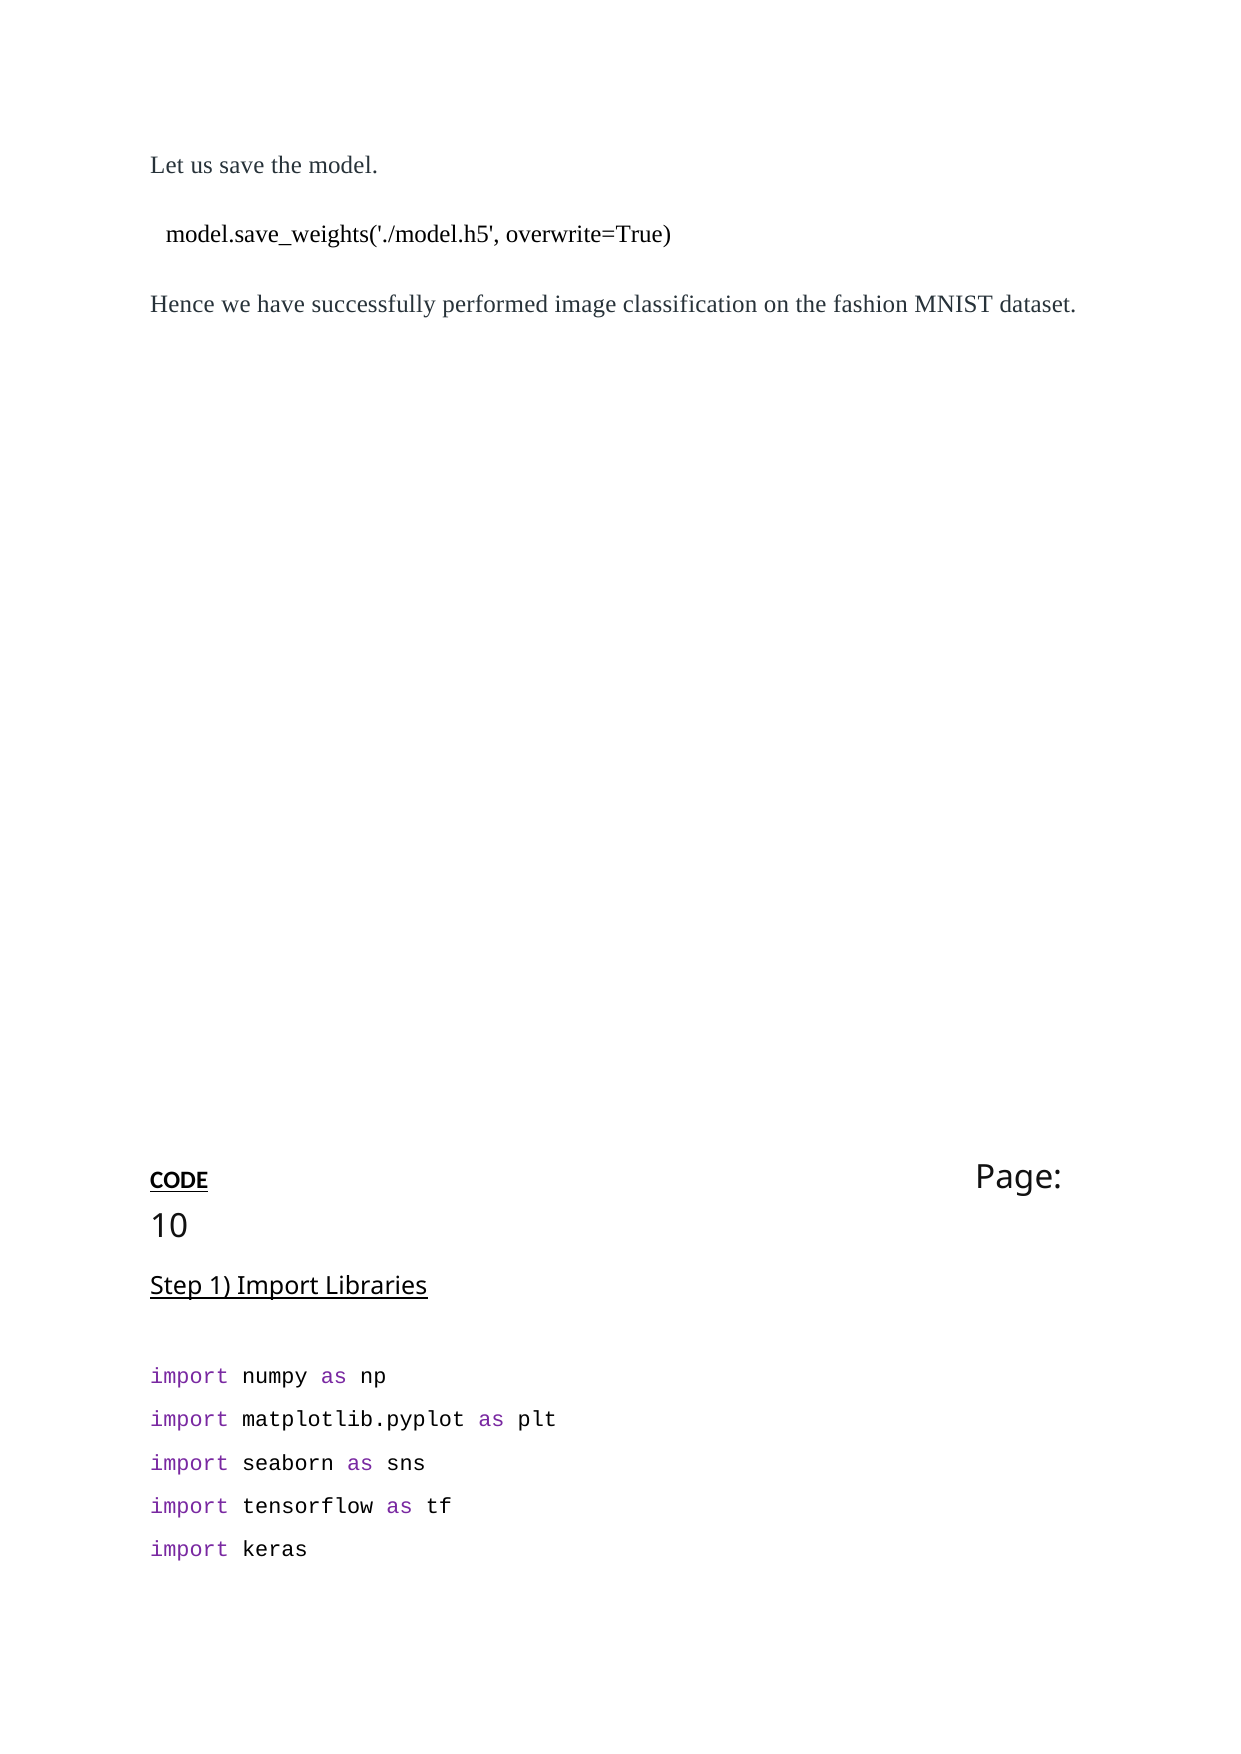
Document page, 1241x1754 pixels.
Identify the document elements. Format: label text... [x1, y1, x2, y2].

text Step 1) Import Libraries [150, 1268, 1090, 1302]
text import tensorflow as tf [150, 1495, 1090, 1520]
text Let us save the model. [150, 150, 1090, 179]
table_header model.save_weights('./model.h5', overwrite=True) [150, 198, 825, 289]
text import numpy as np [150, 1365, 1090, 1389]
text import seaborn as sns [150, 1452, 1090, 1476]
text import keras [150, 1538, 1090, 1563]
text Hence we have successfully performed image classification on the fashion MNIST dataset. [150, 289, 1090, 318]
text import matplotlib.pyplot as plt [150, 1408, 1090, 1433]
text CODE Page: 10 [150, 1153, 1090, 1248]
